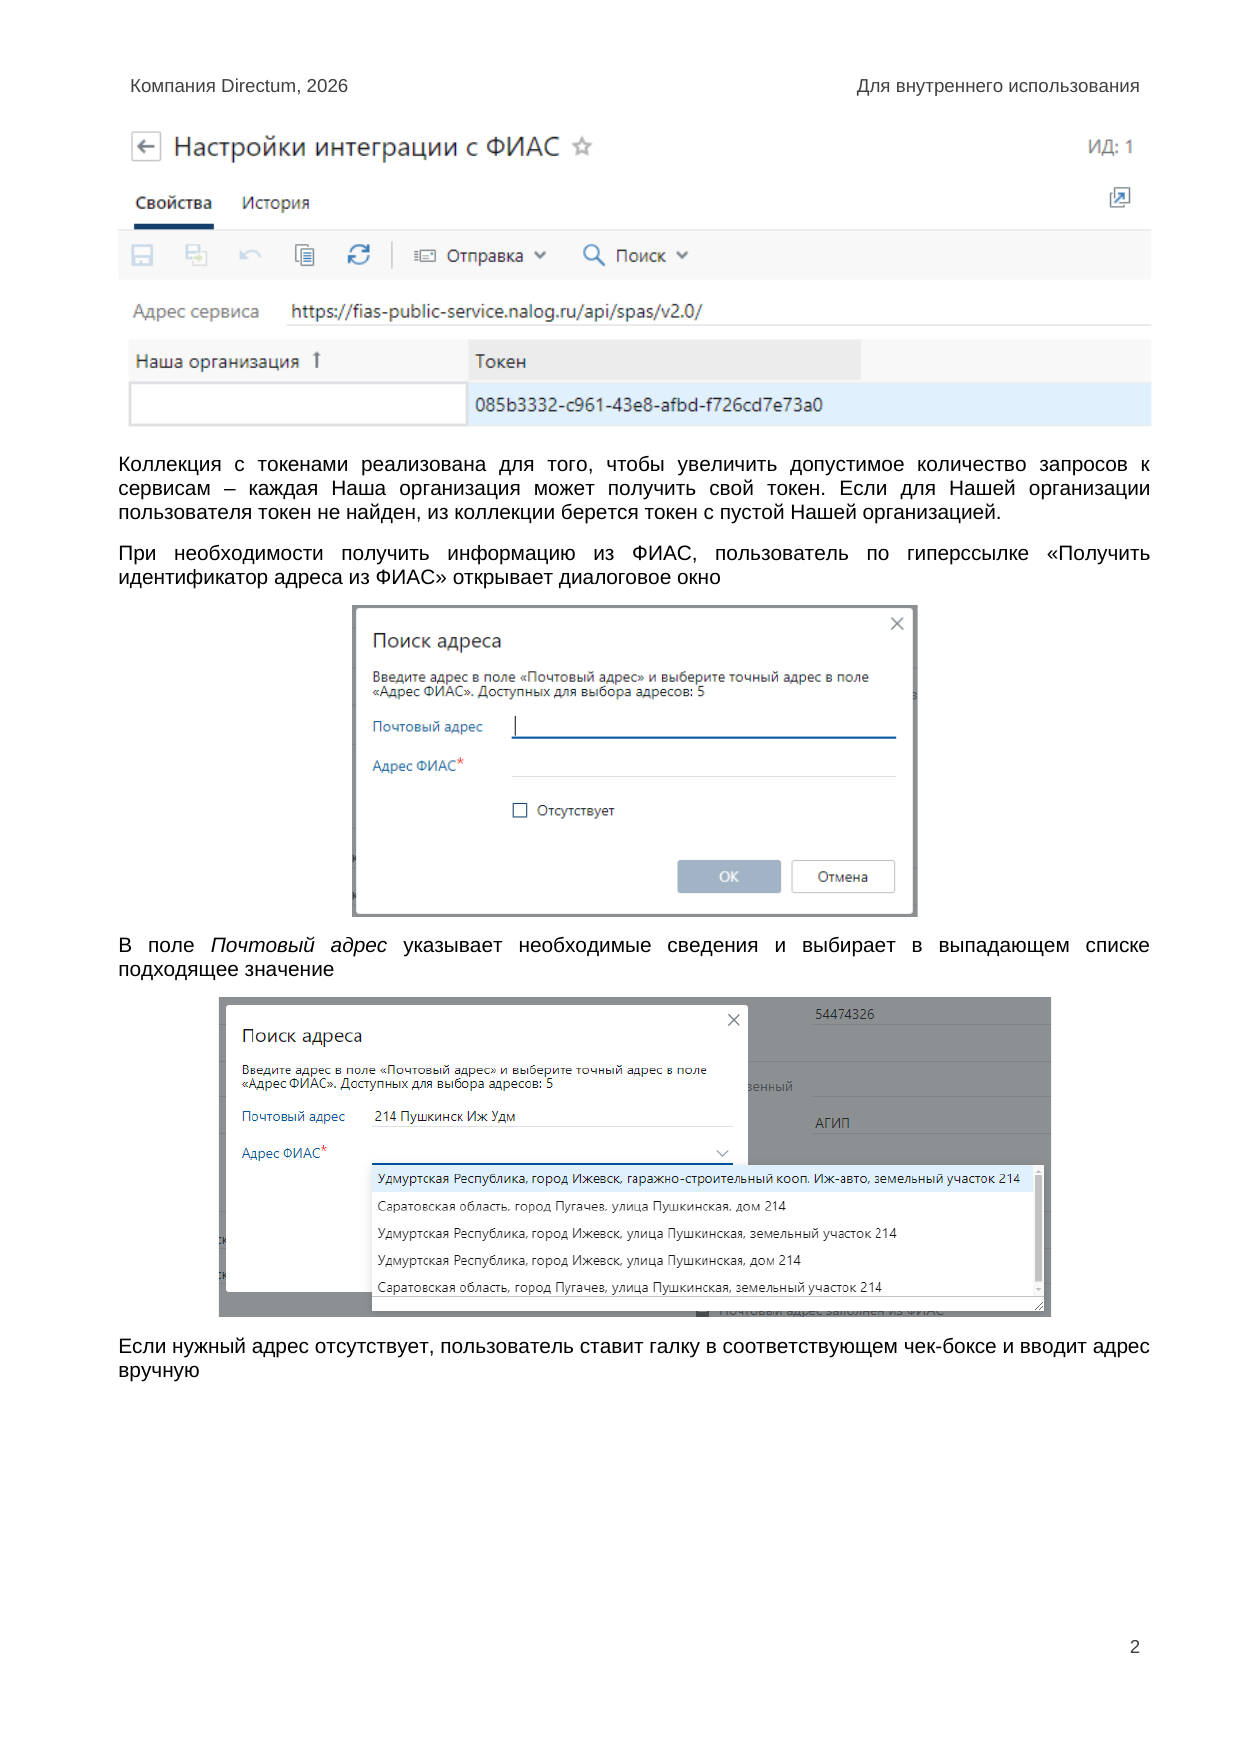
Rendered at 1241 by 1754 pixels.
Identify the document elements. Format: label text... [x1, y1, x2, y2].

picture [118, 119, 1152, 436]
text Коллекция с токенами реализована для того, чтобы увеличить допустимое количество запросов к сервисам – каждая Наша организация может получить свой токен. Если для Нашей организации пользователя токен не найден, из коллекции берется токен с пустой Нашей организацией. [118, 452, 1152, 524]
text Если нужный адрес отсутствует, пользователь ставит галку в соответствующем чек-боксе и вводит адрес вручную [118, 1334, 1152, 1382]
picture [352, 605, 918, 917]
text При необходимости получить информацию из ФИАС, пользователь по гиперссылке «Получить идентификатор адреса из ФИАС» открывает диалоговое окно [118, 541, 1152, 589]
picture [218, 997, 1052, 1317]
text В поле Почтовый адрес указывает необходимые сведения и выбирает в выпадающем списке подходящее значение [118, 933, 1152, 981]
